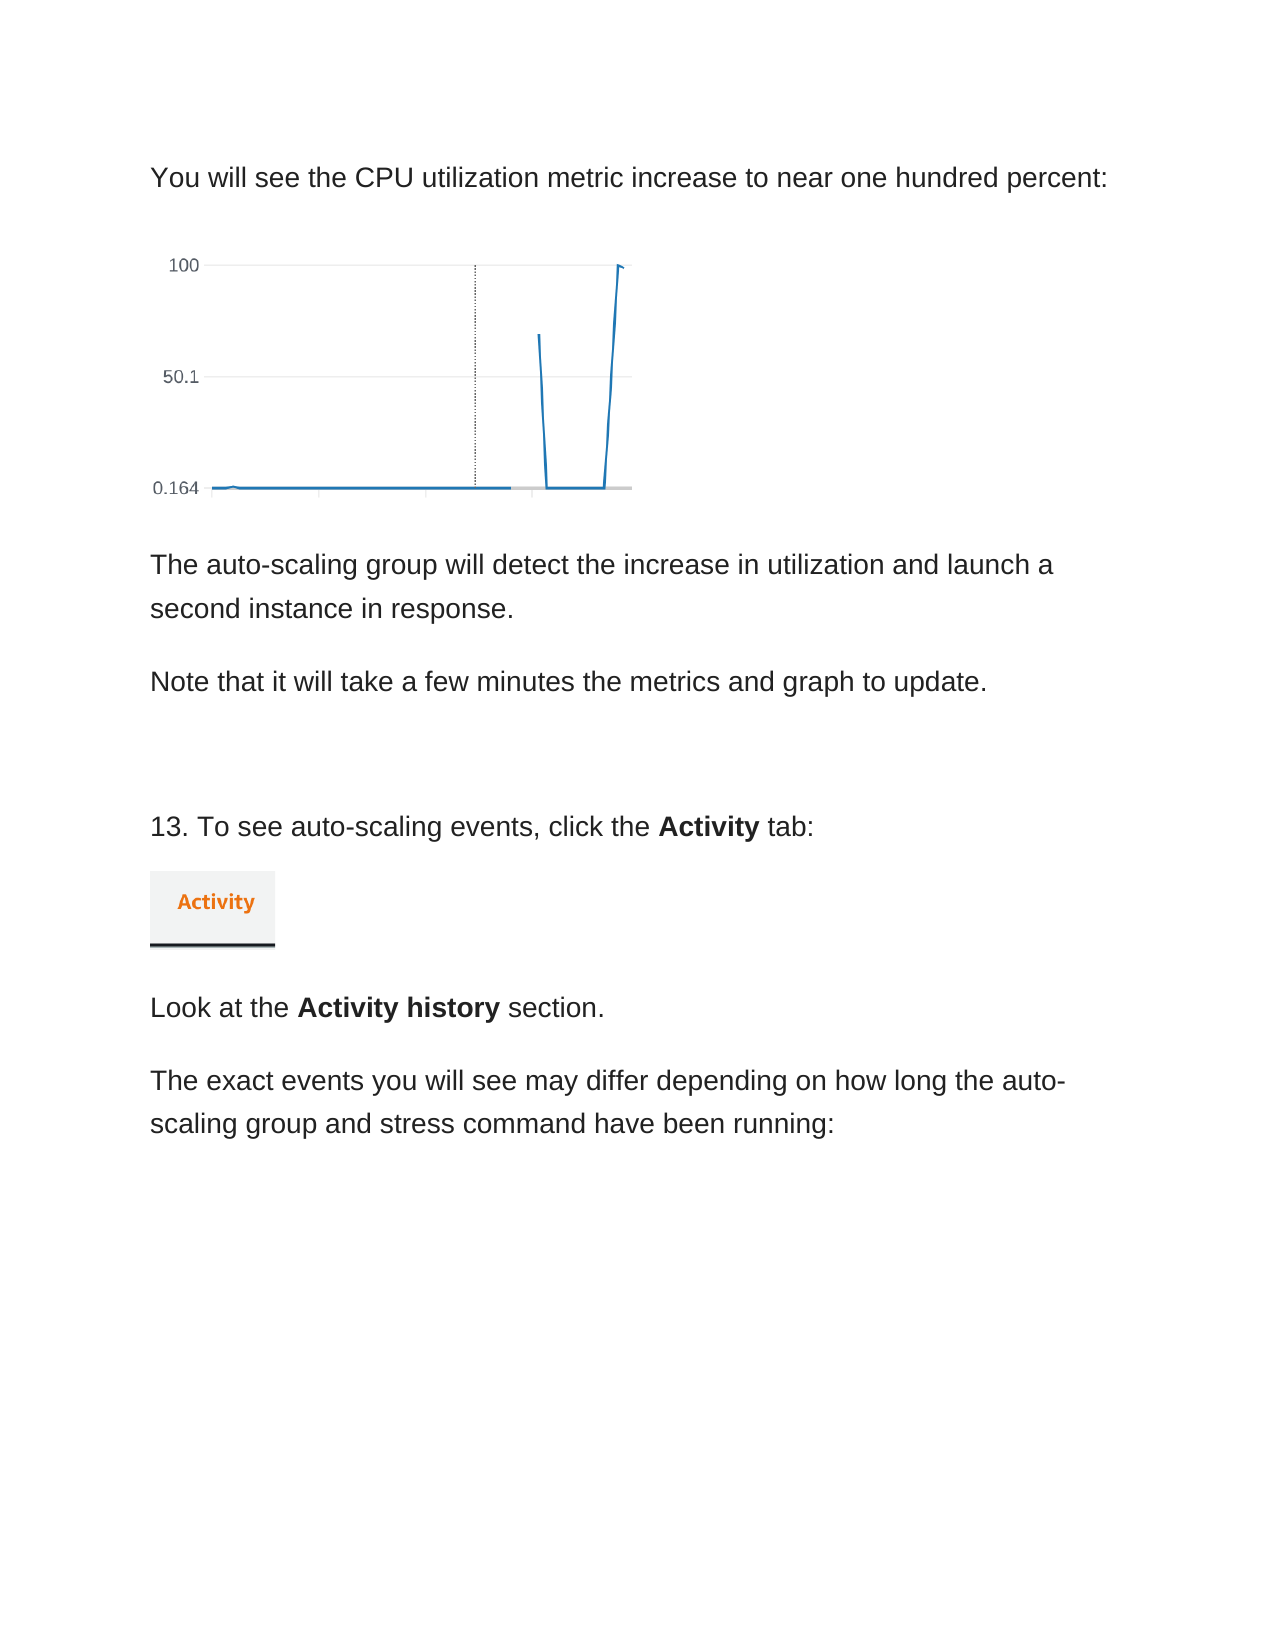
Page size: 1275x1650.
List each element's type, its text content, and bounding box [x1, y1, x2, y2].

text 13. To see auto-scaling events, click the Activity tab: [150, 799, 1125, 843]
picture [150, 222, 650, 508]
text The auto-scaling group will detect the increase in utilization and launch a second instance in response. [150, 536, 1125, 624]
text Look at the Activity history section. [150, 979, 1125, 1023]
picture [150, 871, 275, 950]
text The exact events you will see may differ depending on how long the auto-scaling group and stress command have been running: [150, 1052, 1125, 1139]
text You will see the CPU utilization metric increase to near one hundred percent: [150, 150, 1125, 194]
text Note that it will take a few minutes the metrics and graph to update. [150, 653, 1125, 697]
